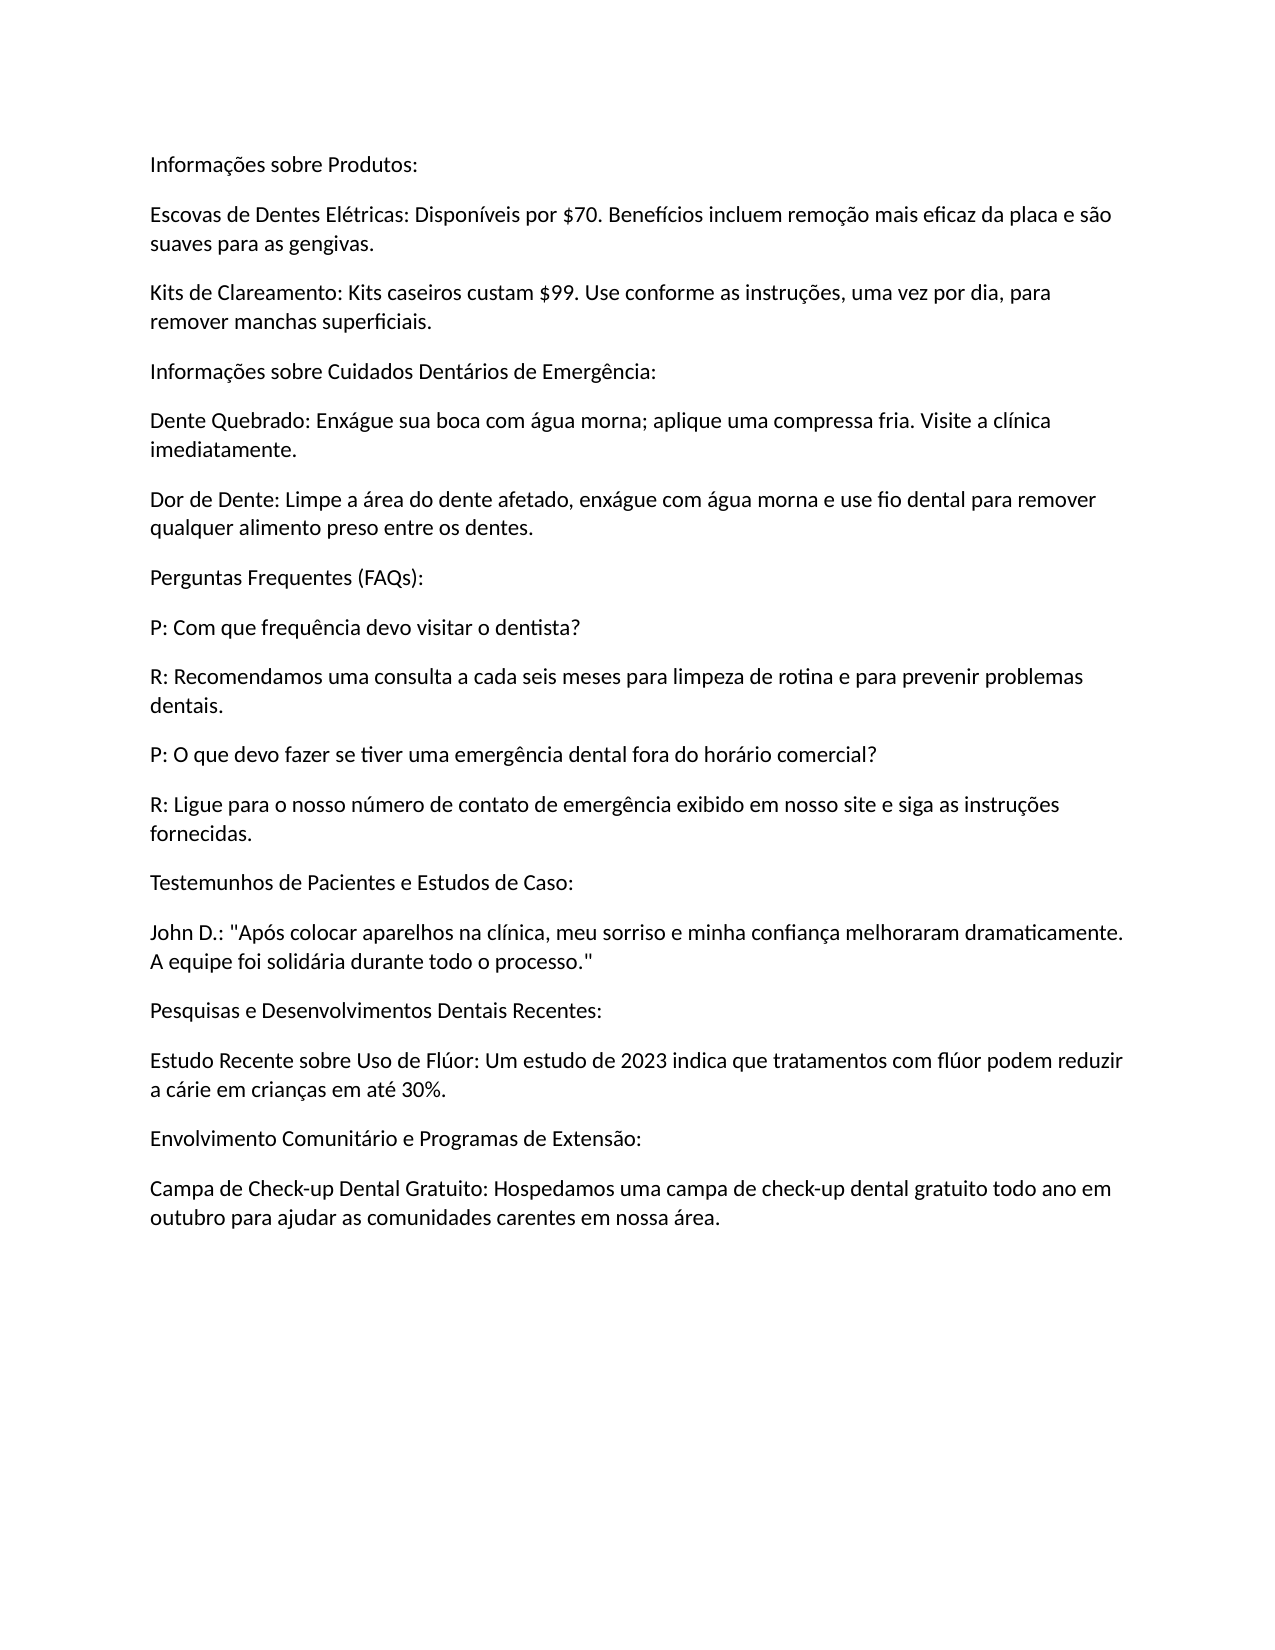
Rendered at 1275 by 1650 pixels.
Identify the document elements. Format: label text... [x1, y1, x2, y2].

text Informações sobre Cuidados Dentários de Emergência: [150, 356, 1125, 385]
text Campa de Check-up Dental Gratuito: Hospedamos uma campa de check-up dental gratuito todo ano em outubro para ajudar as comunidades carentes em nossa área. [150, 1173, 1125, 1231]
text P: Com que frequência devo visitar o dentista? [150, 612, 1125, 641]
text P: O que devo fazer se tiver uma emergência dental fora do horário comercial? [150, 740, 1125, 769]
text Envolvimento Comunitário e Programas de Extensão: [150, 1124, 1125, 1152]
text R: Recomendamos uma consulta a cada seis meses para limpeza de rotina e para prevenir problemas dentais. [150, 662, 1125, 719]
text Dor de Dente: Limpe a área do dente afetado, enxágue com água morna e use fio dental para remover qualquer alimento preso entre os dentes. [150, 484, 1125, 542]
text John D.: "Após colocar aparelhos na clínica, meu sorriso e minha confiança melhoraram dramaticamente. A equipe foi solidária durante todo o processo." [150, 917, 1125, 975]
text Pesquisas e Desenvolvimentos Dentais Recentes: [150, 996, 1125, 1024]
text Informações sobre Produtos: [150, 150, 1125, 179]
text Perguntas Frequentes (FAQs): [150, 562, 1125, 591]
text Estudo Recente sobre Uso de Flúor: Um estudo de 2023 indica que tratamentos com flúor podem reduzir a cárie em crianças em até 30%. [150, 1045, 1125, 1103]
text Escovas de Dentes Elétricas: Disponíveis por $70. Benefícios incluem remoção mais eficaz da placa e são suaves para as gengivas. [150, 199, 1125, 257]
text Kits de Clareamento: Kits caseiros custam $99. Use conforme as instruções, uma vez por dia, para remover manchas superficiais. [150, 278, 1125, 335]
text Testemunhos de Pacientes e Estudos de Caso: [150, 868, 1125, 897]
text R: Ligue para o nosso número de contato de emergência exibido em nosso site e siga as instruções fornecidas. [150, 789, 1125, 847]
text Dente Quebrado: Enxágue sua boca com água morna; aplique uma compressa fria. Visite a clínica imediatamente. [150, 406, 1125, 463]
